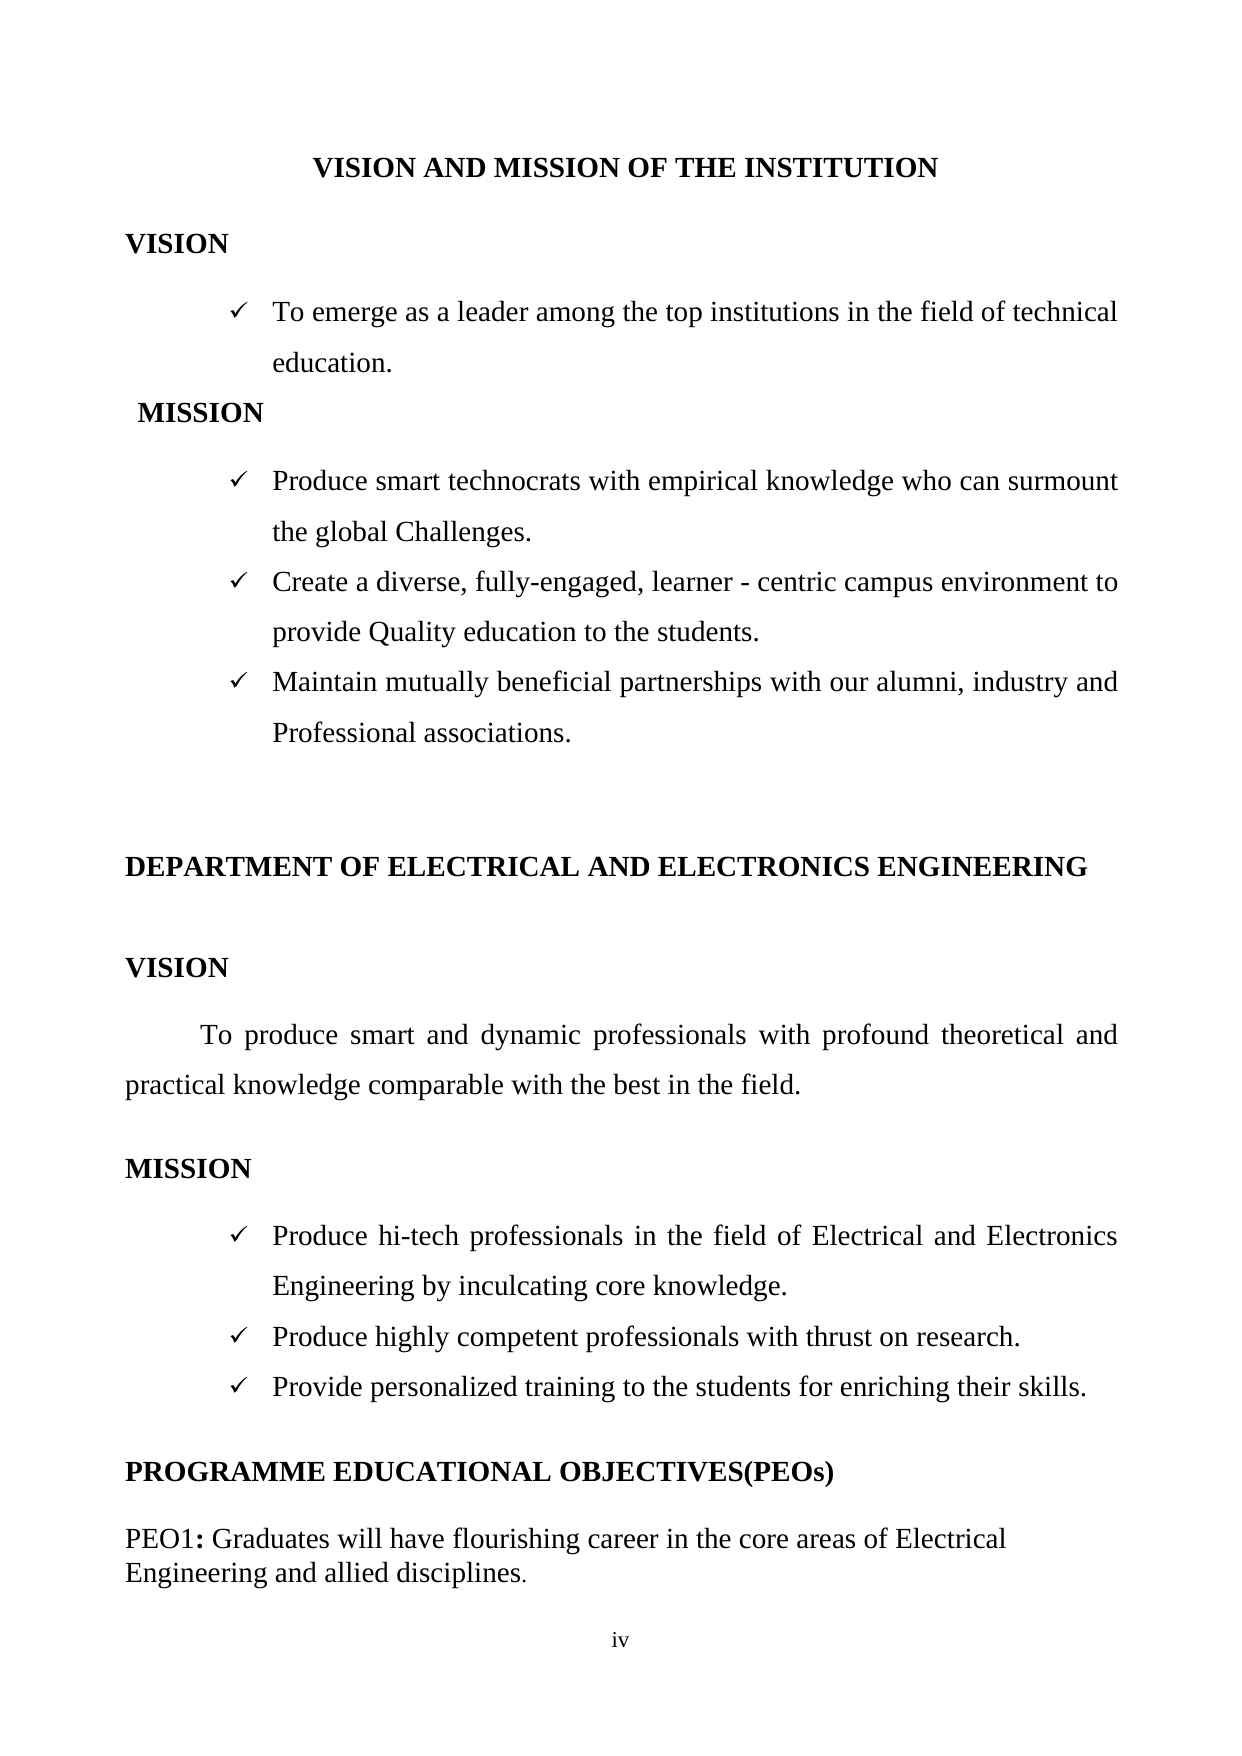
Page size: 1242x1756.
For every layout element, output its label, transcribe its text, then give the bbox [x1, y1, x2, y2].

subtitle MISSION [137, 395, 1119, 429]
text DEPARTMENT OF ELECTRICAL AND ELECTRONICS ENGINEERING [125, 849, 1104, 883]
list Maintain mutually beneficial partnerships with our alumni, industry and Professional associations. [228, 664, 1119, 748]
list To emerge as a leader among the top institutions in the field of technical education. [228, 294, 1119, 378]
text PEO1: Graduates will have flourishing career in the core areas of Electrical Engineering and allied disciplines. [125, 1521, 1119, 1588]
subtitle PROGRAMME EDUCATIONAL OBJECTIVES(PEOs) [125, 1454, 1119, 1488]
text VISION [125, 950, 1119, 983]
subtitle MISSION [125, 1151, 1119, 1184]
text To produce smart and dynamic professionals with profound theoretical and practical knowledge comparable with the best in the field. [125, 1017, 1119, 1101]
subtitle VISION AND MISSION OF THE INSTITUTION [137, 150, 1083, 183]
text VISION [125, 226, 1119, 260]
list Produce smart technocrats with empirical knowledge who can surmount the global Challenges. [228, 463, 1119, 547]
list Provide personalized training to the students for enriching their skills. [228, 1369, 1119, 1403]
list Produce highly competent professionals with thrust on research. [228, 1319, 1119, 1352]
list Produce hi-tech professionals in the field of Electrical and Electronics Engineering by inculcating core knowledge. [228, 1218, 1119, 1302]
list Create a diverse, fully-engaged, learner - centric campus environment to provide Quality education to the students. [228, 564, 1119, 648]
